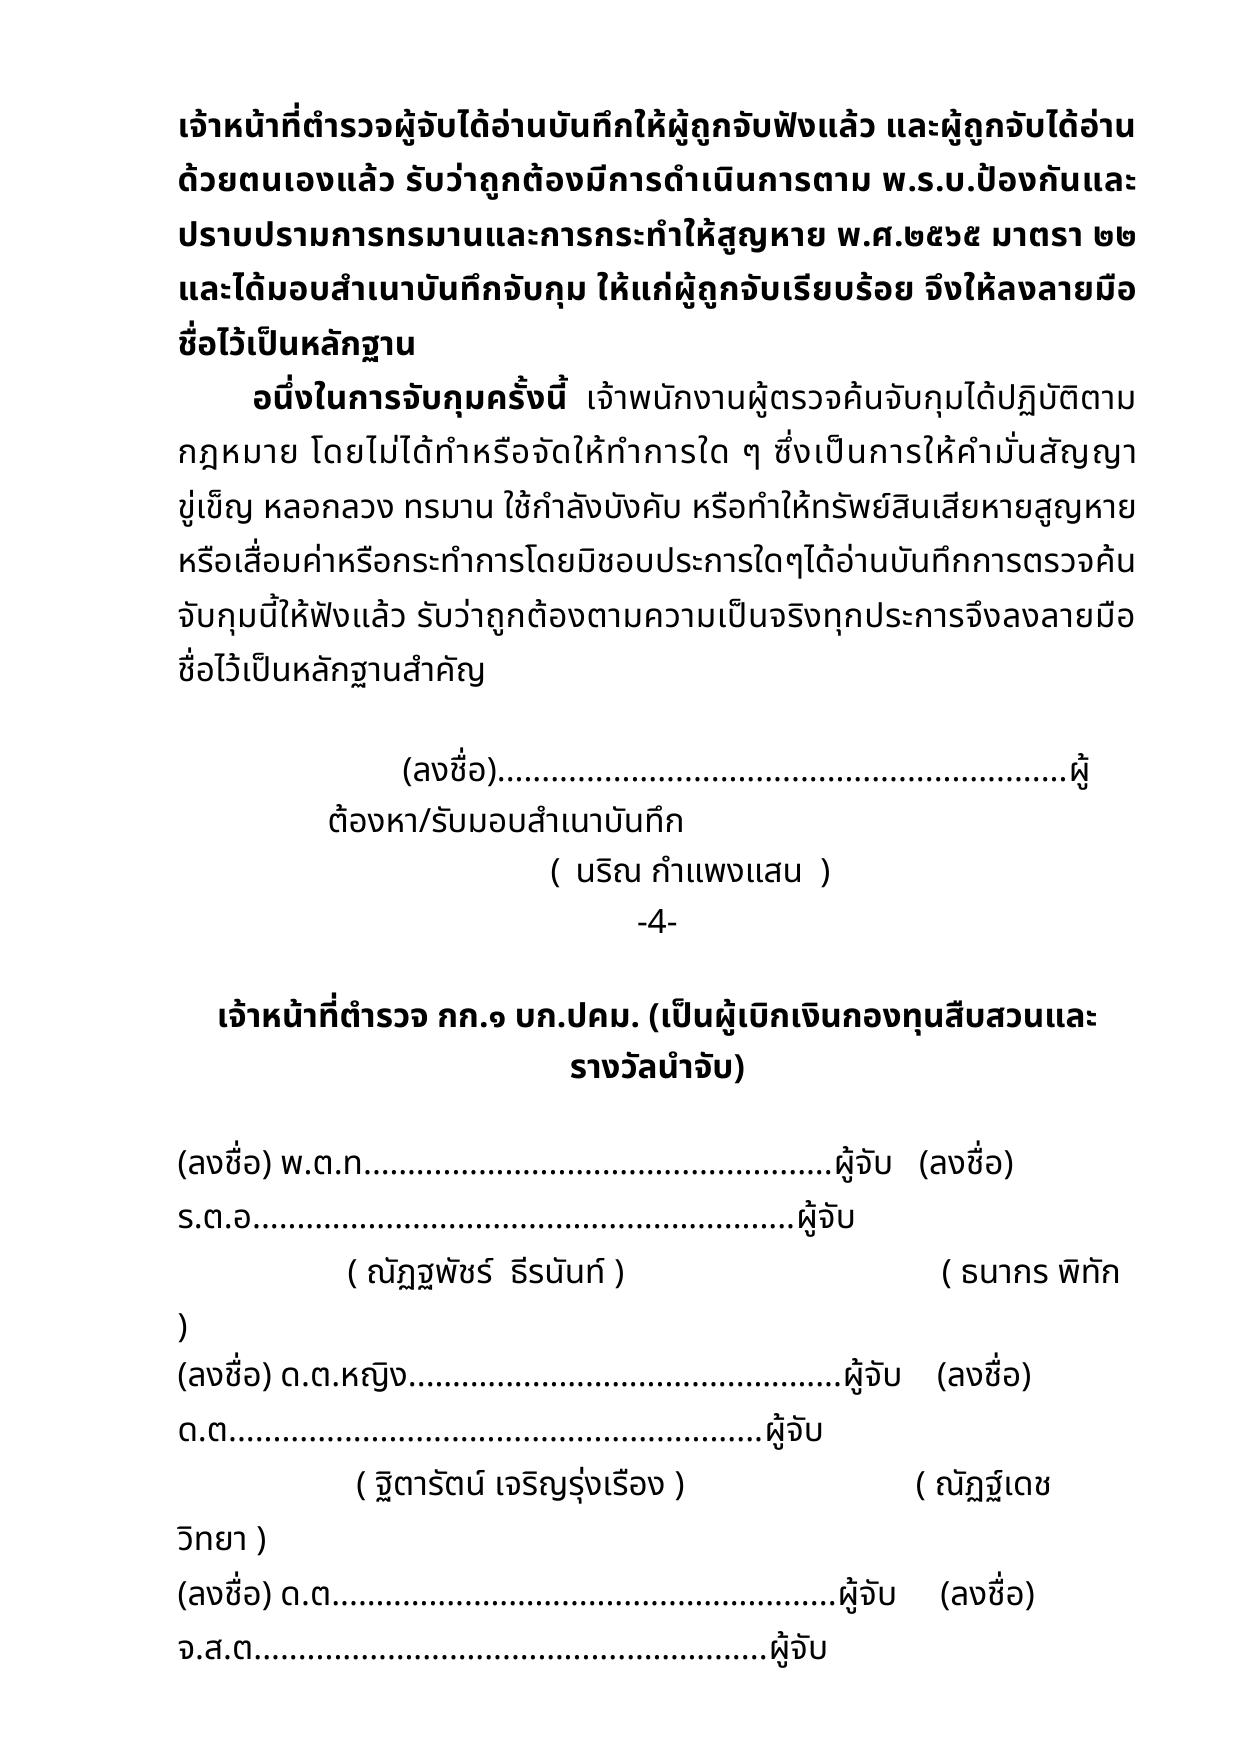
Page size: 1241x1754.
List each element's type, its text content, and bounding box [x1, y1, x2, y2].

text ( นริณ กำแพงแสน ) [177, 847, 1137, 898]
text อนึ่งในการจับกุมครั้งนี้ เจ้าพนักงานผู้ตรวจค้นจับกุมได้ปฏิบัติตามกฎหมาย โดยไม่ได้ทำหรือจัดให้ทำการใด ๆ ซึ่งเป็นการให้คำมั่นสัญญา ขู่เข็ญ หลอกลวง ทรมาน ใช้กำลังบังคับ หรือทำให้ทรัพย์สินเสียหายสูญหายหรือเสื่อมค่าหรือกระทำการโดยมิชอบประการใดๆได้อ่านบันทึกการตรวจค้น จับกุมนี้ให้ฟังแล้ว รับว่าถูกต้องตามความเป็นจริงทุกประการจึงลงลายมือชื่อไว้เป็นหลักฐานสำคัญ [177, 374, 1137, 696]
text (ลงชื่อ) ด.ต.....……......……….............…..…..........ผู้จับ (ลงชื่อ) จ.ส.ต................…...…....…….......……….......ผู้จับ [177, 1569, 1137, 1674]
text ( ฐิตารัตน์ เจริญรุ่งเรือง ) ( ณัฏฐ์เดช วิทยา ) [177, 1460, 1137, 1565]
text (ลงชื่อ) พ.ต.ท.……......…….....……..…..................ผู้จับ (ลงชื่อ) ร.ต.อ.......….....................................…...........ผู้จับ [177, 1139, 1137, 1244]
text (ลงชื่อ) ด.ต.หญิง....…….......………............…..…...ผู้จับ (ลงชื่อ) ด.ต............................................................ผู้จับ [177, 1351, 1137, 1456]
text ( ณัฏฐพัชร์ ธีรนันท์ ) ( ธนากร พิทัก ) [177, 1248, 1137, 1347]
text (ลงชื่อ)................................................................ผู้ต้องหา/รับมอบสำเนาบันทึก [327, 746, 1137, 847]
text -4- [177, 898, 1137, 943]
text เจ้าหน้าที่ตำรวจผู้จับได้อ่านบันทึกให้ผู้ถูกจับฟังแล้ว และผู้ถูกจับได้อ่านด้วยตนเองแล้ว รับว่าถูกต้องมีการดำเนินการตาม พ.ร.บ.ป้องกันและปราบปรามการทรมานและการกระทำให้สูญหาย พ.ศ.๒๕๖๕ มาตรา ๒๒ และได้มอบสำเนาบันทึกจับกุม ให้แก่ผู้ถูกจับเรียบร้อย จึงให้ลงลายมือชื่อไว้เป็นหลักฐาน [177, 102, 1137, 370]
text เจ้าหน้าที่ตำรวจ กก.๑ บก.ปคม. (เป็นผู้เบิกเงินกองทุนสืบสวนและรางวัลนำจับ) [177, 992, 1137, 1093]
